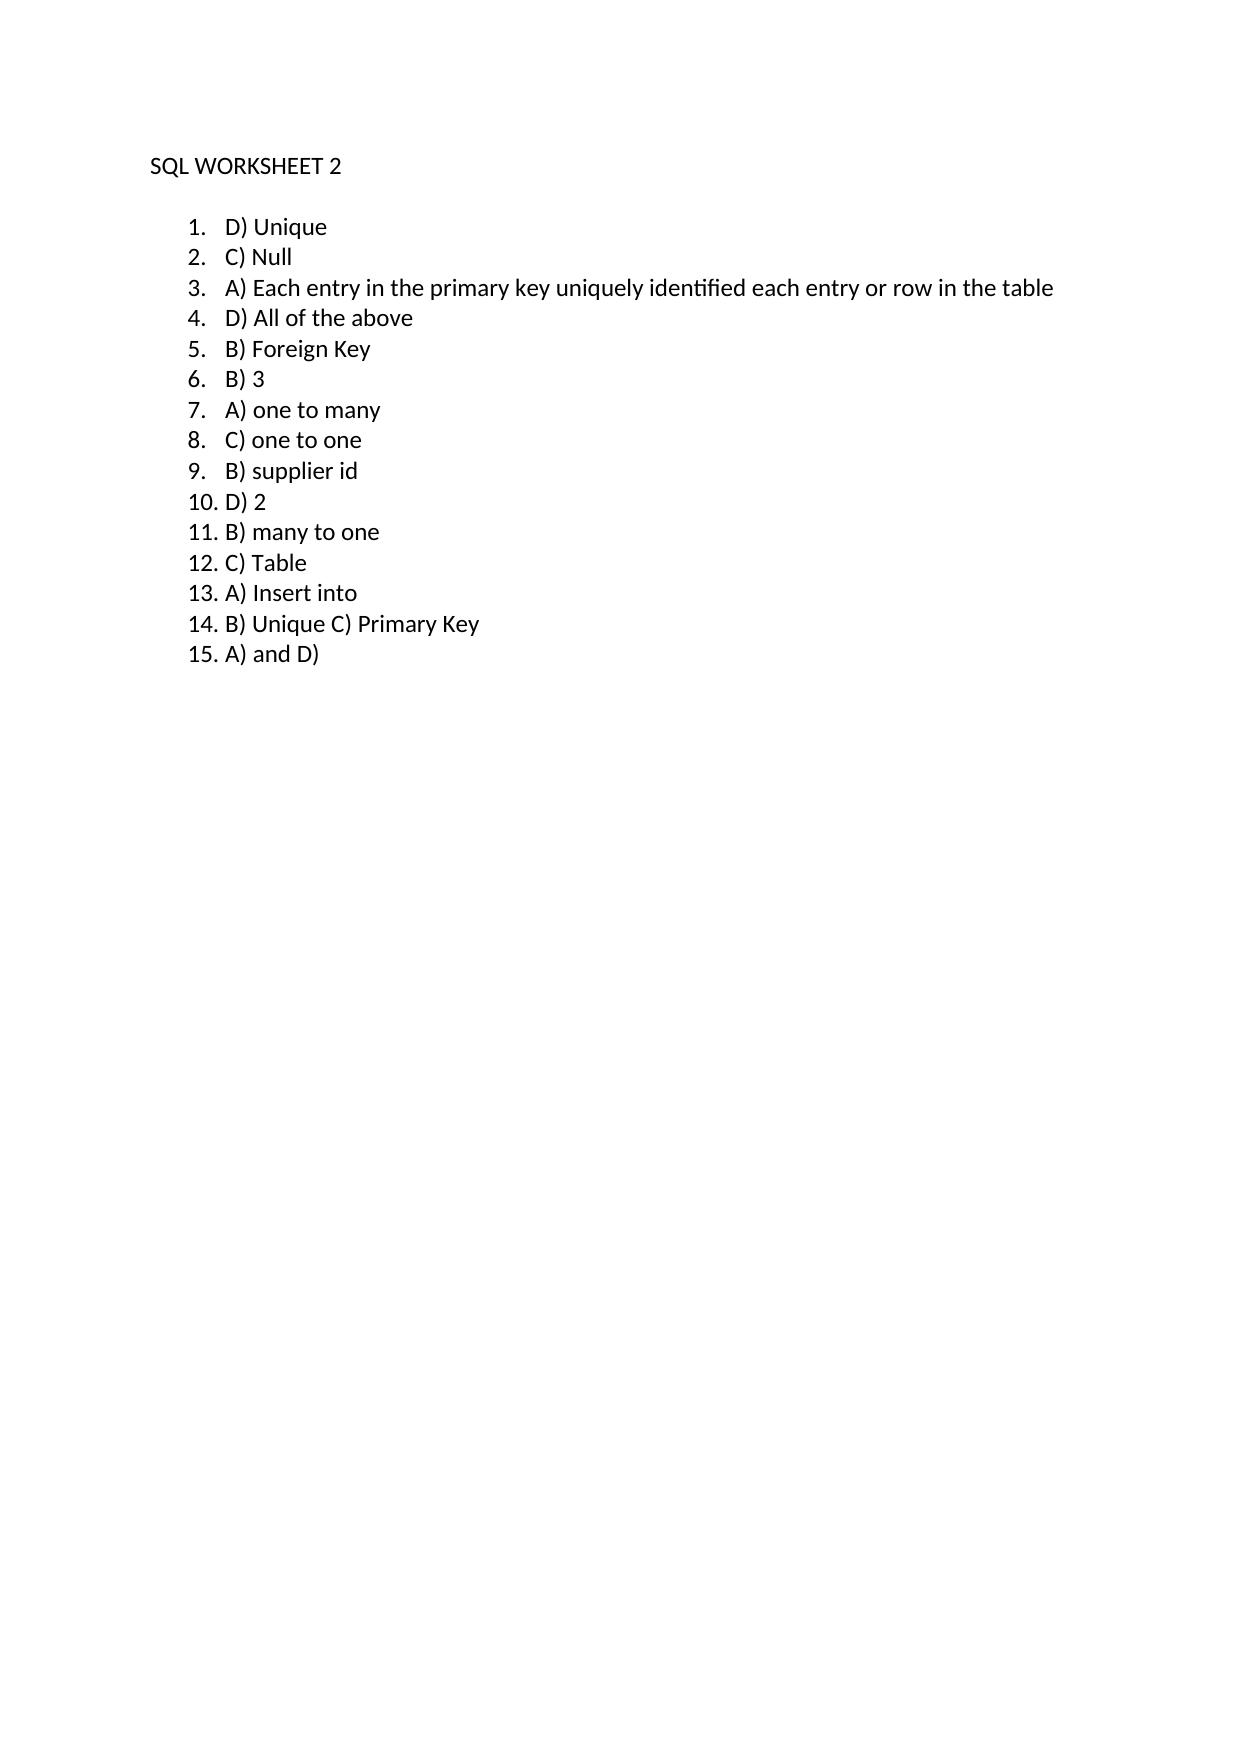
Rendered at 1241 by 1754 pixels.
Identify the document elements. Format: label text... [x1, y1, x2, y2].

list D) 2 [187, 486, 1090, 516]
list B) 3 [187, 364, 1090, 394]
list C) Table [187, 547, 1090, 577]
list C) Null [187, 242, 1090, 272]
list A) one to many [187, 394, 1090, 425]
list A) Insert into [187, 577, 1090, 608]
list B) supplier id [187, 455, 1090, 486]
list B) Unique C) Primary Key [187, 608, 1090, 638]
list D) All of the above [187, 303, 1090, 333]
list D) Unique [187, 211, 1090, 242]
list B) many to one [187, 516, 1090, 547]
list C) one to one [187, 425, 1090, 455]
list B) Foreign Key [187, 333, 1090, 364]
list A) Each entry in the primary key uniquely identified each entry or row in the table [187, 272, 1090, 303]
list A) and D) [187, 638, 1090, 669]
text SQL WORKSHEET 2 [150, 150, 1090, 181]
